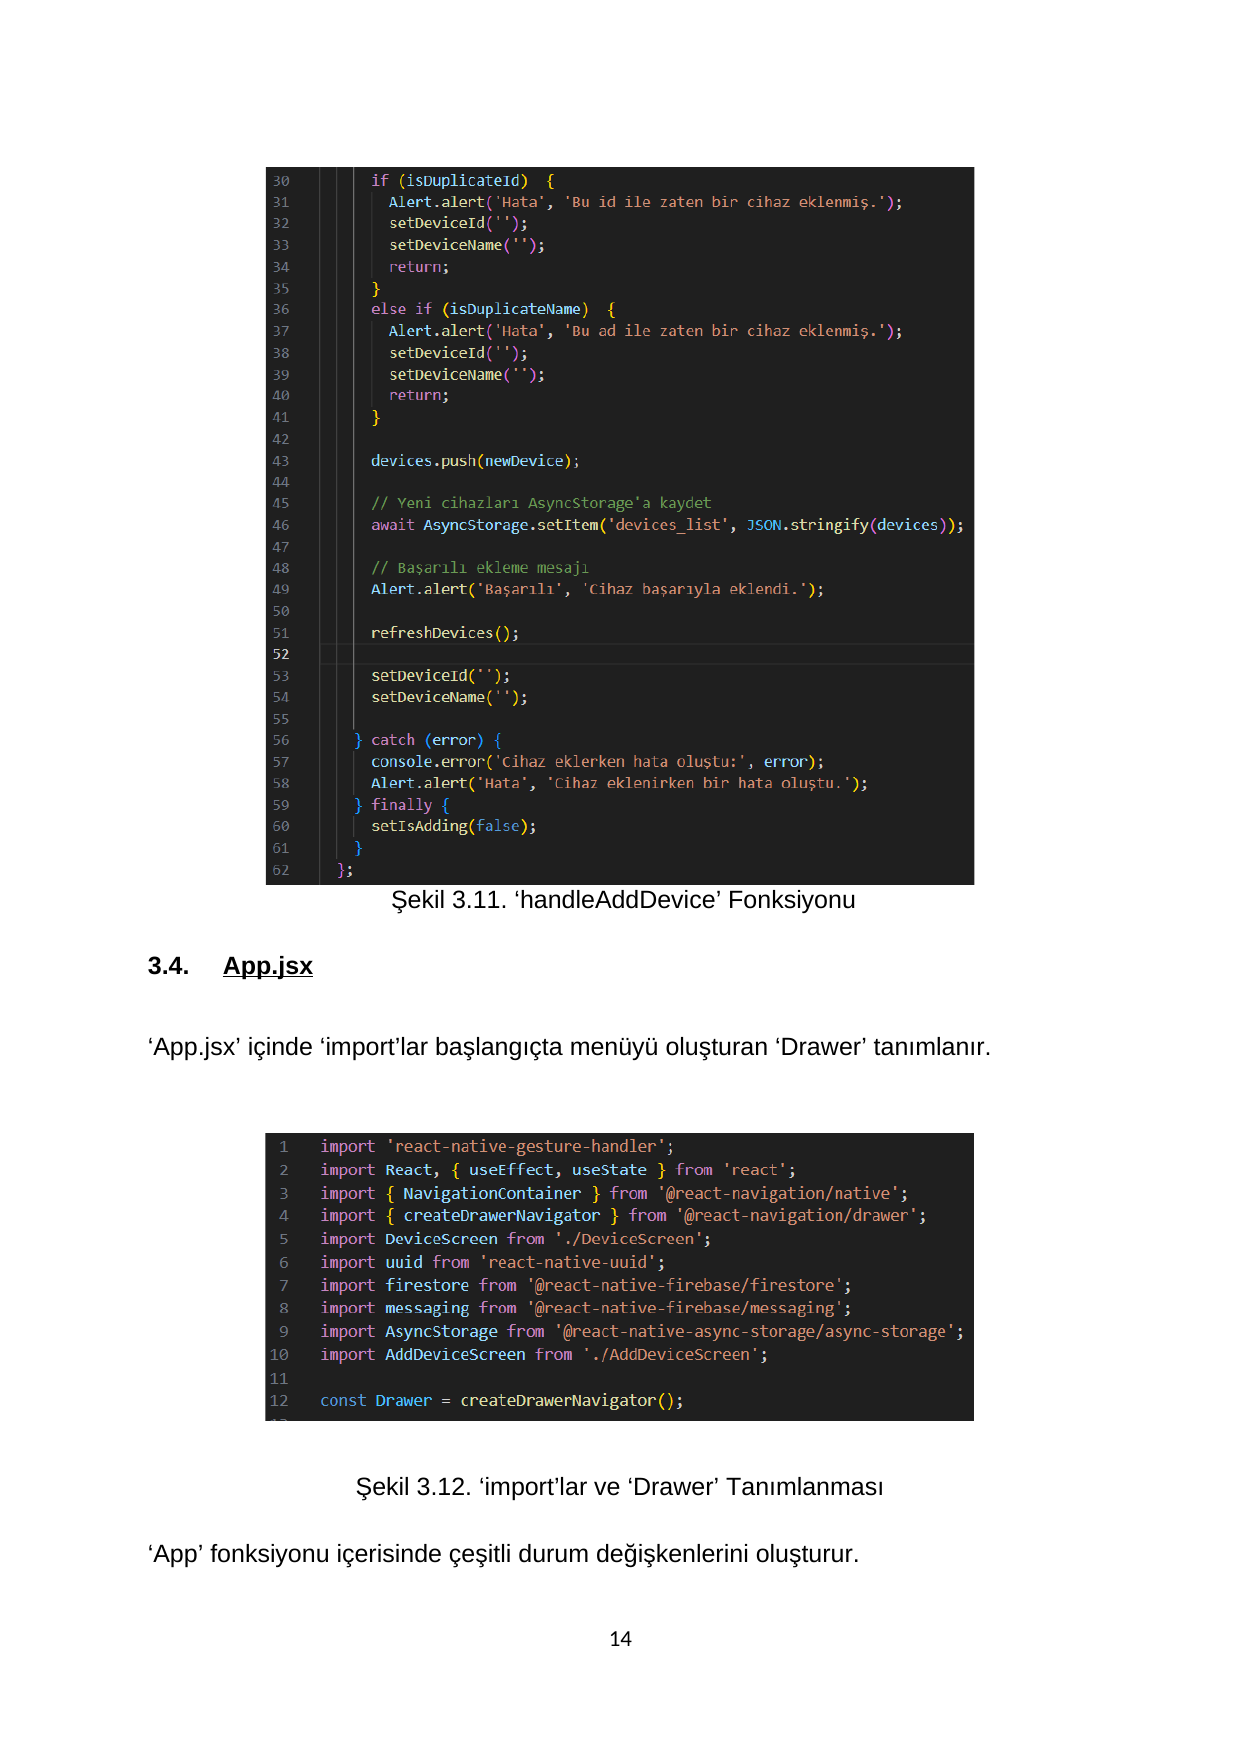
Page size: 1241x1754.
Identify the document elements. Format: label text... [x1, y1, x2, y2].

subtitle App.jsx [148, 951, 1093, 980]
picture [265, 1133, 974, 1421]
text ‘App’ fonksiyonu içerisinde çeşitli durum değişkenlerini oluşturur. [148, 1539, 1093, 1567]
picture [265, 167, 975, 885]
text ‘App.jsx’ içinde ‘import’lar başlangıçta menüyü oluşturan ‘Drawer’ tanımlanır. [148, 1032, 1093, 1060]
